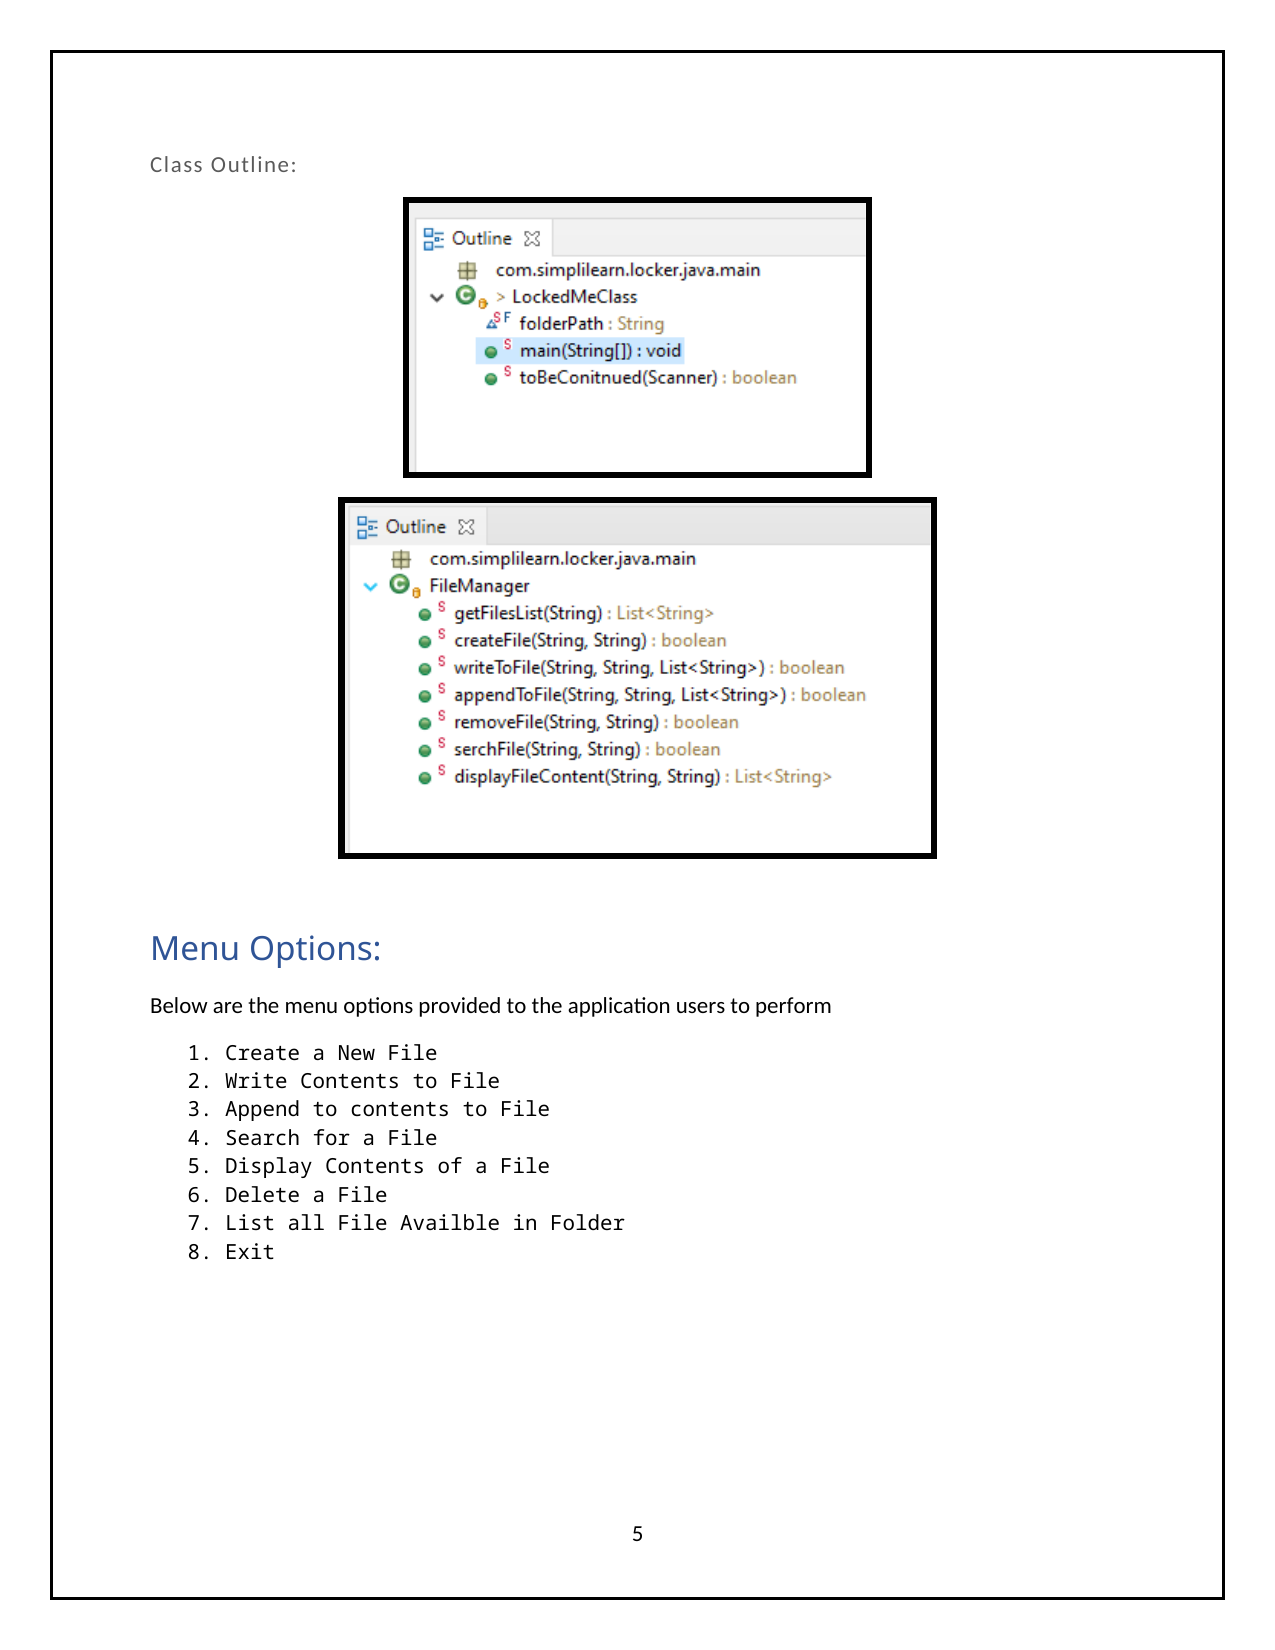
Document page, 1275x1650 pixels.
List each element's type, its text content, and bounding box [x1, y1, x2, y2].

text 8. Exit [150, 1237, 1125, 1265]
text 5. Display Contents of a File [150, 1151, 1125, 1180]
text 7. List all File Availble in Folder [150, 1208, 1125, 1237]
text 4. Search for a File [150, 1123, 1125, 1151]
text 6. Delete a File [150, 1180, 1125, 1208]
subtitle Class Outline: [150, 150, 1125, 178]
picture [409, 203, 866, 472]
text 2. Write Contents to File [150, 1066, 1125, 1094]
text 3. Append to contents to File [150, 1094, 1125, 1123]
text Menu Options: [150, 925, 1125, 971]
picture [345, 503, 931, 853]
text Below are the menu options provided to the application users to perform [150, 991, 1125, 1019]
text 1. Create a New File [150, 1038, 1125, 1066]
